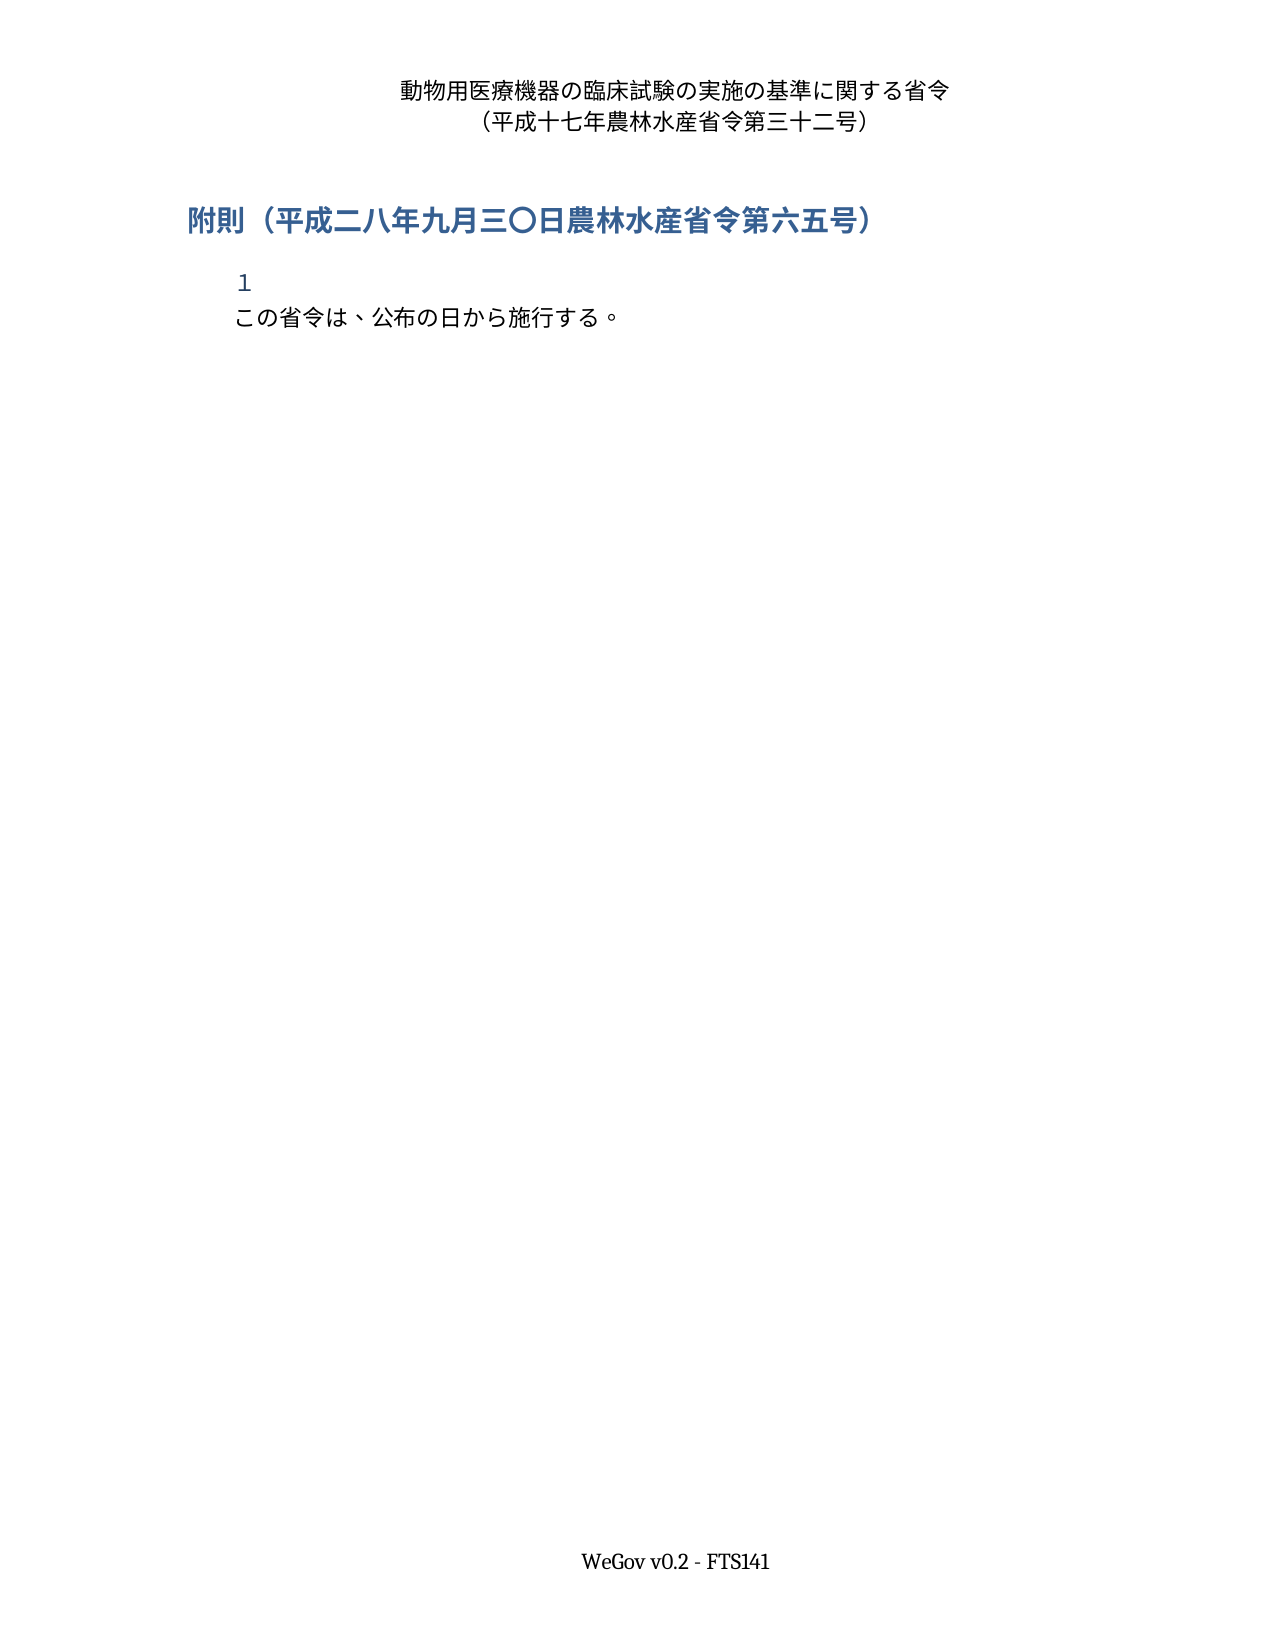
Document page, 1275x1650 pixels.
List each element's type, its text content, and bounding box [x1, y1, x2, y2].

text この省令は、公布の日から施行する。 [233, 302, 1087, 334]
subtitle １ [233, 266, 1087, 298]
subtitle 附則（平成二八年九月三〇日農林水産省令第六五号） [187, 200, 1087, 240]
